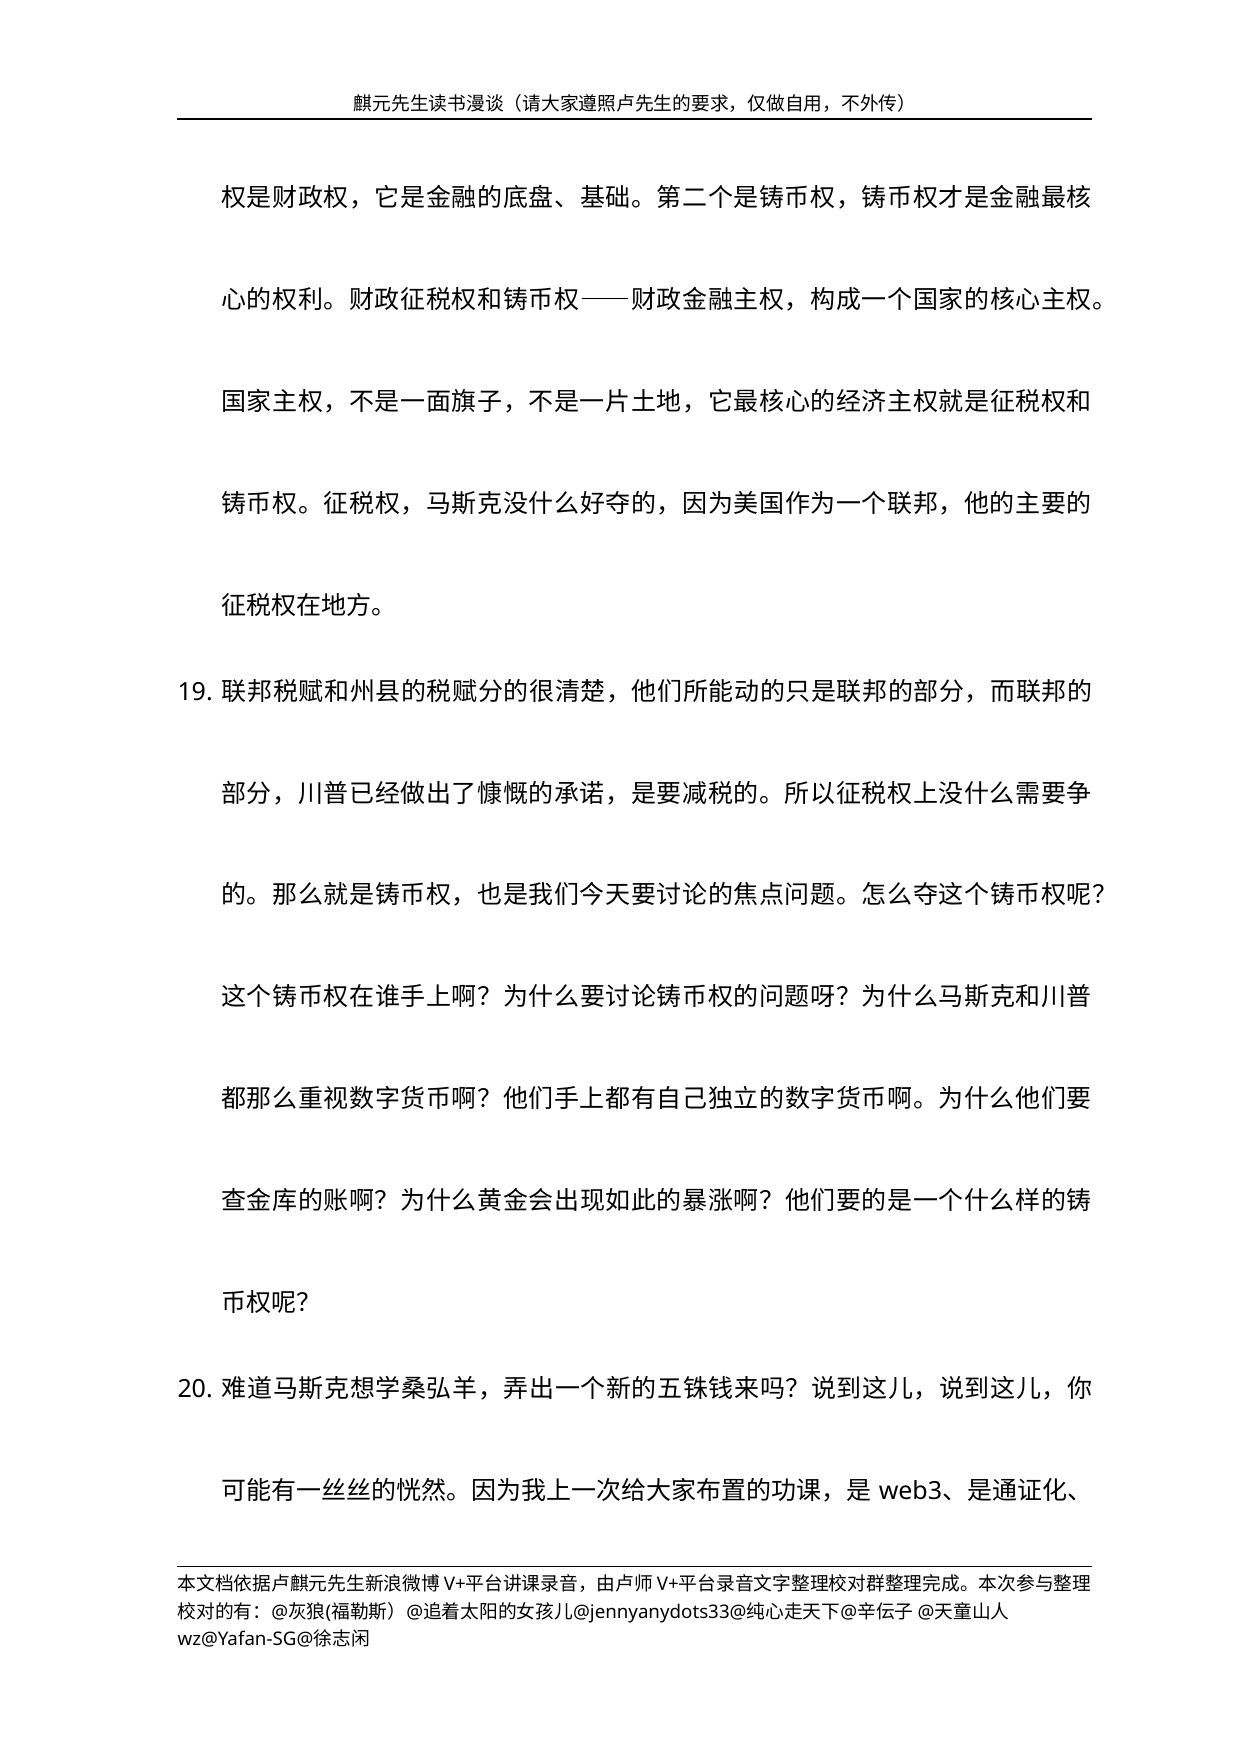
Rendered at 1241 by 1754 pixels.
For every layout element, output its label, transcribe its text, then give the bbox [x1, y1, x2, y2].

list ﻿联邦税赋和州县的税赋分的很清楚，他们所能动的只是联邦的部分，而联邦的部分，川普已经做出了慷慨的承诺，是要减税的。所以征税权上没什么需要争的。那么就是铸币权，也是我们今天要讨论的焦点问题。怎么夺这个铸币权呢？这个铸币权在谁手上啊？为什么要讨论铸币权的问题呀？为什么马斯克和川普都那么重视数字货币啊？他们手上都有自己独立的数字货币啊。为什么他们要查金库的账啊？为什么黄金会出现如此的暴涨啊？他们要的是一个什么样的铸币权呢？ [177, 655, 1092, 1334]
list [177, 1353, 1092, 1522]
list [177, 162, 1092, 637]
